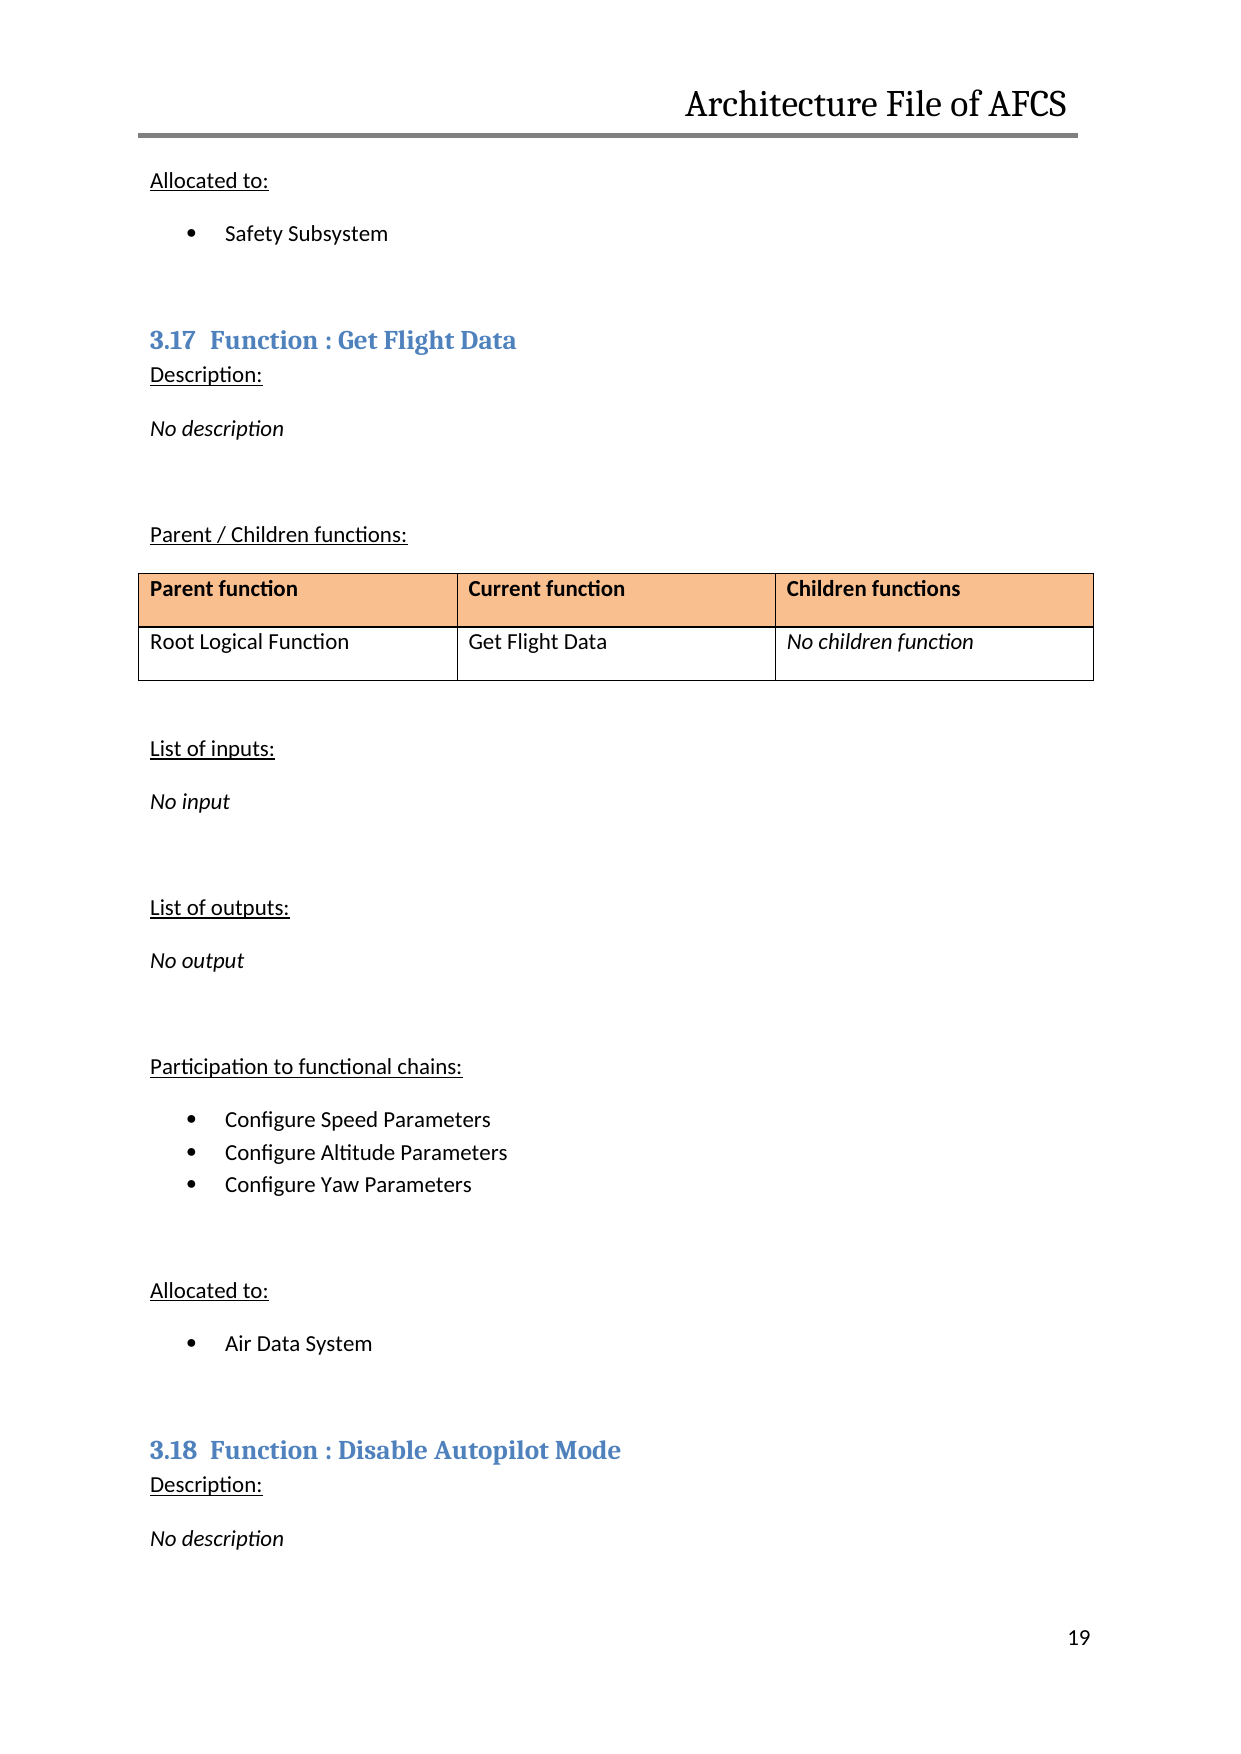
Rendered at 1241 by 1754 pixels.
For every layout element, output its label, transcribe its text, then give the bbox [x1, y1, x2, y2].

table_header Current function [458, 574, 775, 626]
text No description [150, 1524, 1090, 1552]
text Description: [150, 1471, 1090, 1499]
list Air Data System [187, 1329, 1090, 1357]
text Allocated to: [150, 166, 1090, 194]
subtitle Function : Get Flight Data [150, 325, 1090, 356]
text Parent / Children functions: [150, 520, 1090, 548]
list Safety Subsystem [187, 219, 1090, 247]
text Description: [150, 361, 1090, 389]
text No description [150, 414, 1090, 442]
text Allocated to: [150, 1276, 1090, 1304]
subtitle Function : Disable Autopilot Mode [150, 1435, 1090, 1466]
table_cell Get Flight Data [458, 628, 775, 680]
list Configure Yaw Parameters [187, 1170, 1090, 1198]
text Participation to functional chains: [150, 1052, 1090, 1080]
text List of outputs: [150, 893, 1090, 921]
list Configure Altitude Parameters [187, 1138, 1090, 1166]
text No output [150, 946, 1090, 974]
table_cell Root Logical Function [139, 628, 457, 680]
list Configure Speed Parameters [187, 1105, 1090, 1133]
text No input [150, 787, 1090, 815]
table_header Children functions [776, 574, 1093, 626]
table_cell No children function [776, 628, 1093, 680]
text List of inputs: [150, 734, 1090, 762]
table_header Parent function [139, 574, 457, 626]
